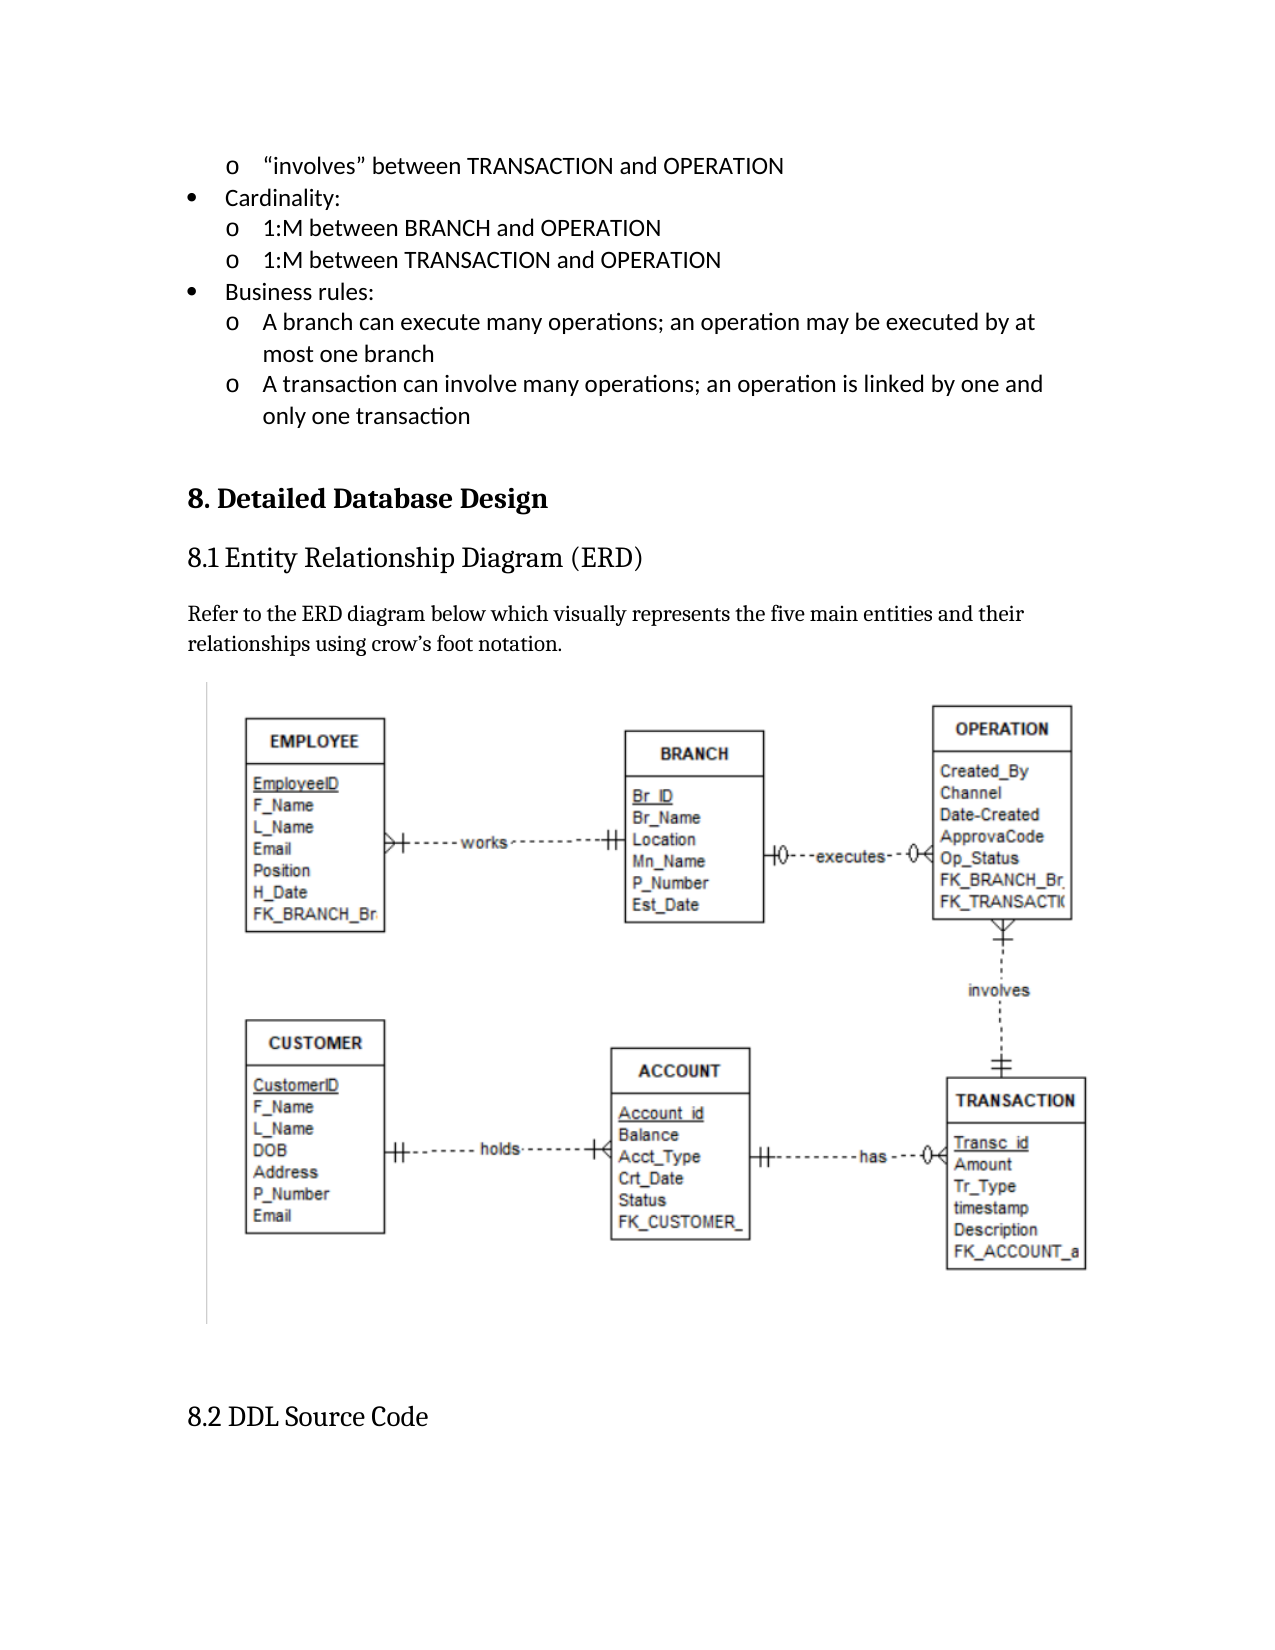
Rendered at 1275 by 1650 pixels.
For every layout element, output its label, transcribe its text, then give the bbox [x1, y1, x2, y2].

text Refer to the ERD diagram below which visually represents the five main entities and their relationships using crow’s foot notation. [187, 601, 1087, 657]
text 8.2 DDL Source Code [187, 1400, 1087, 1433]
list 1:M between BRANCH and OPERATION [225, 212, 1087, 244]
picture [206, 682, 1182, 1324]
list “involves” between TRANSACTION and OPERATION [225, 150, 1087, 182]
list A branch can execute many operations; an operation may be executed by at most one branch [225, 306, 1087, 369]
list 1:M between TRANSACTION and OPERATION [225, 244, 1087, 276]
text 8. Detailed Database Design [187, 482, 1087, 516]
list Business rules: [187, 276, 1087, 306]
list A transaction can involve many operations; an operation is linked by one and only one transaction [225, 369, 1087, 431]
list Cardinality: [187, 182, 1087, 212]
text 8.1 Entity Relationship Diagram (ERD) [187, 541, 1087, 575]
